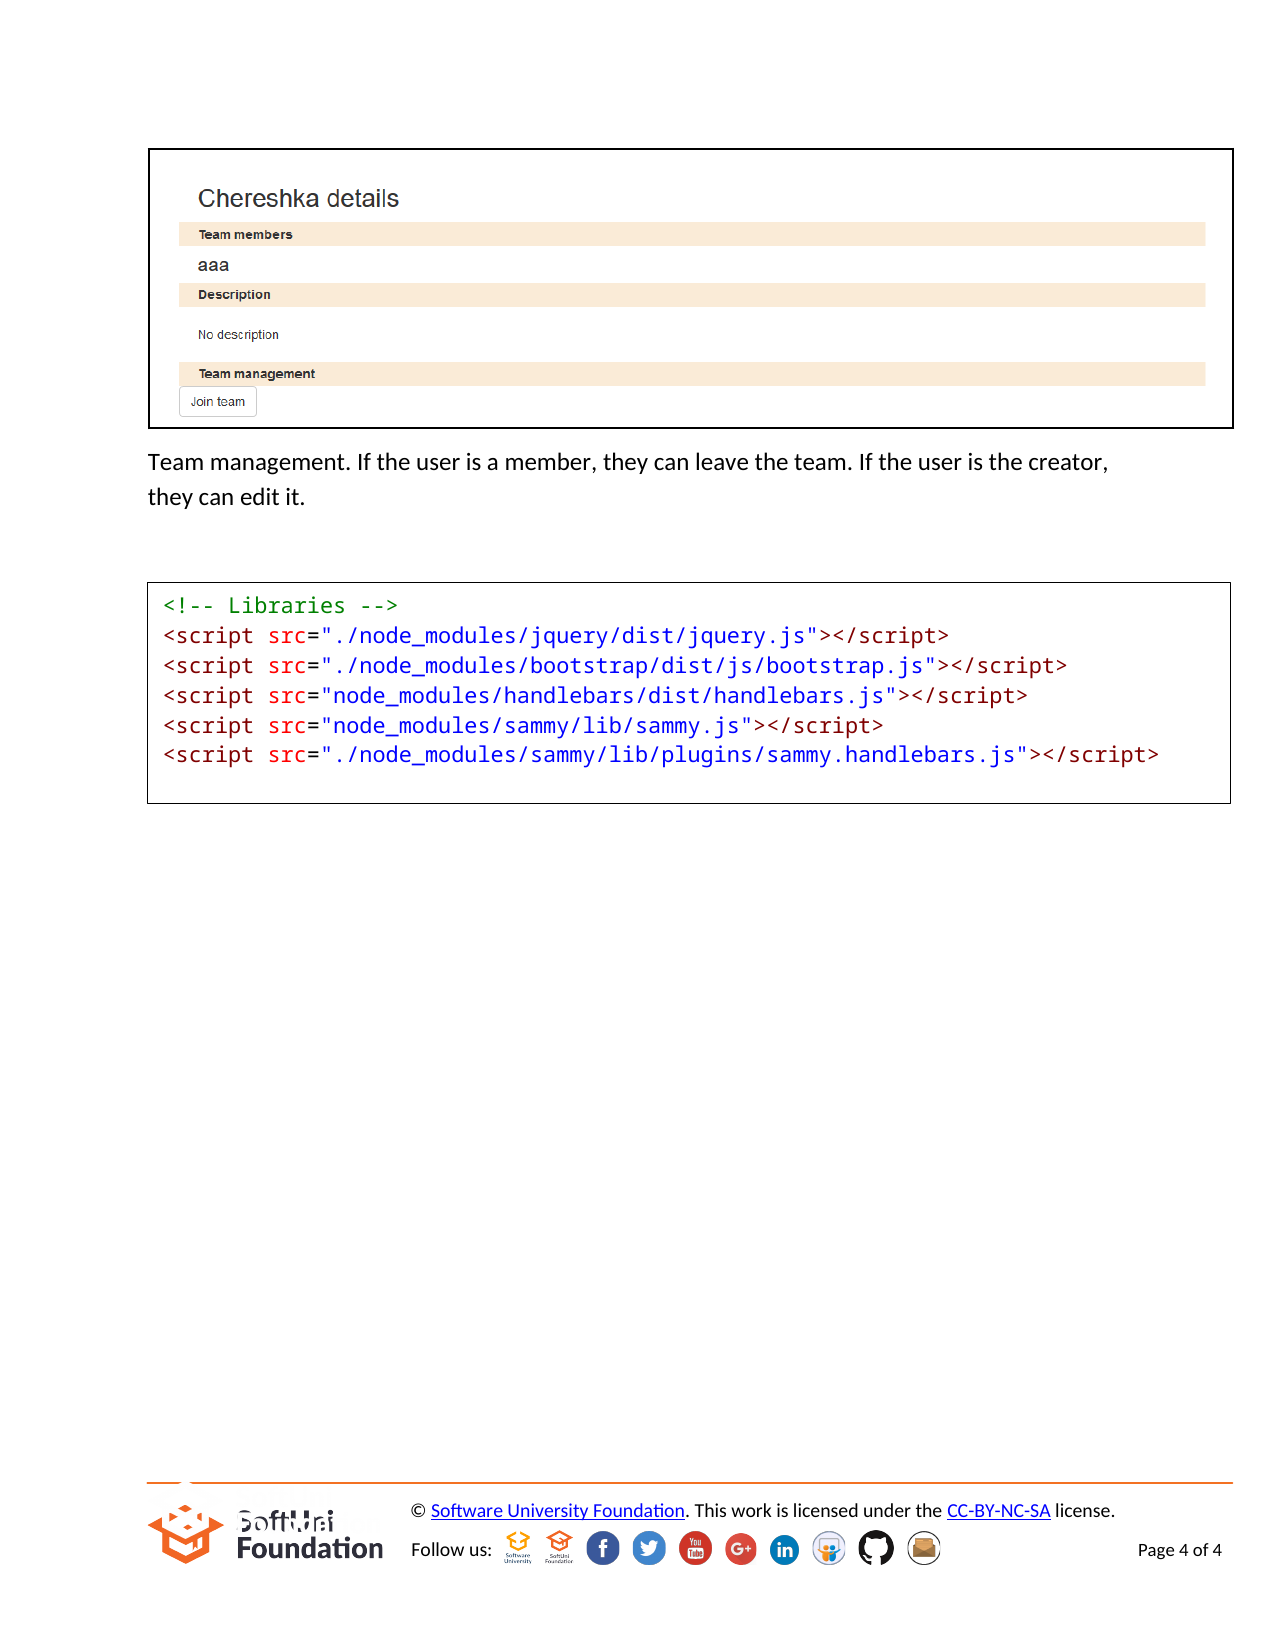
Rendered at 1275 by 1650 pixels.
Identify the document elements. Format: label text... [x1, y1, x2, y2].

text Team management. If the user is a member, they can leave the team. If the user is the creator, they can edit it. [148, 446, 1127, 511]
picture [907, 1531, 941, 1565]
picture [679, 1531, 712, 1565]
picture [791, 1535, 799, 1544]
picture [586, 1531, 620, 1565]
picture [725, 1533, 757, 1565]
picture [504, 1531, 532, 1565]
picture [770, 1556, 778, 1565]
picture [147, 1480, 383, 1564]
picture [770, 1535, 778, 1544]
picture [858, 1530, 894, 1565]
picture [812, 1531, 846, 1565]
picture [545, 1530, 574, 1565]
picture [150, 150, 1232, 427]
picture [791, 1556, 799, 1565]
picture [632, 1531, 666, 1565]
picture [783, 1547, 792, 1556]
